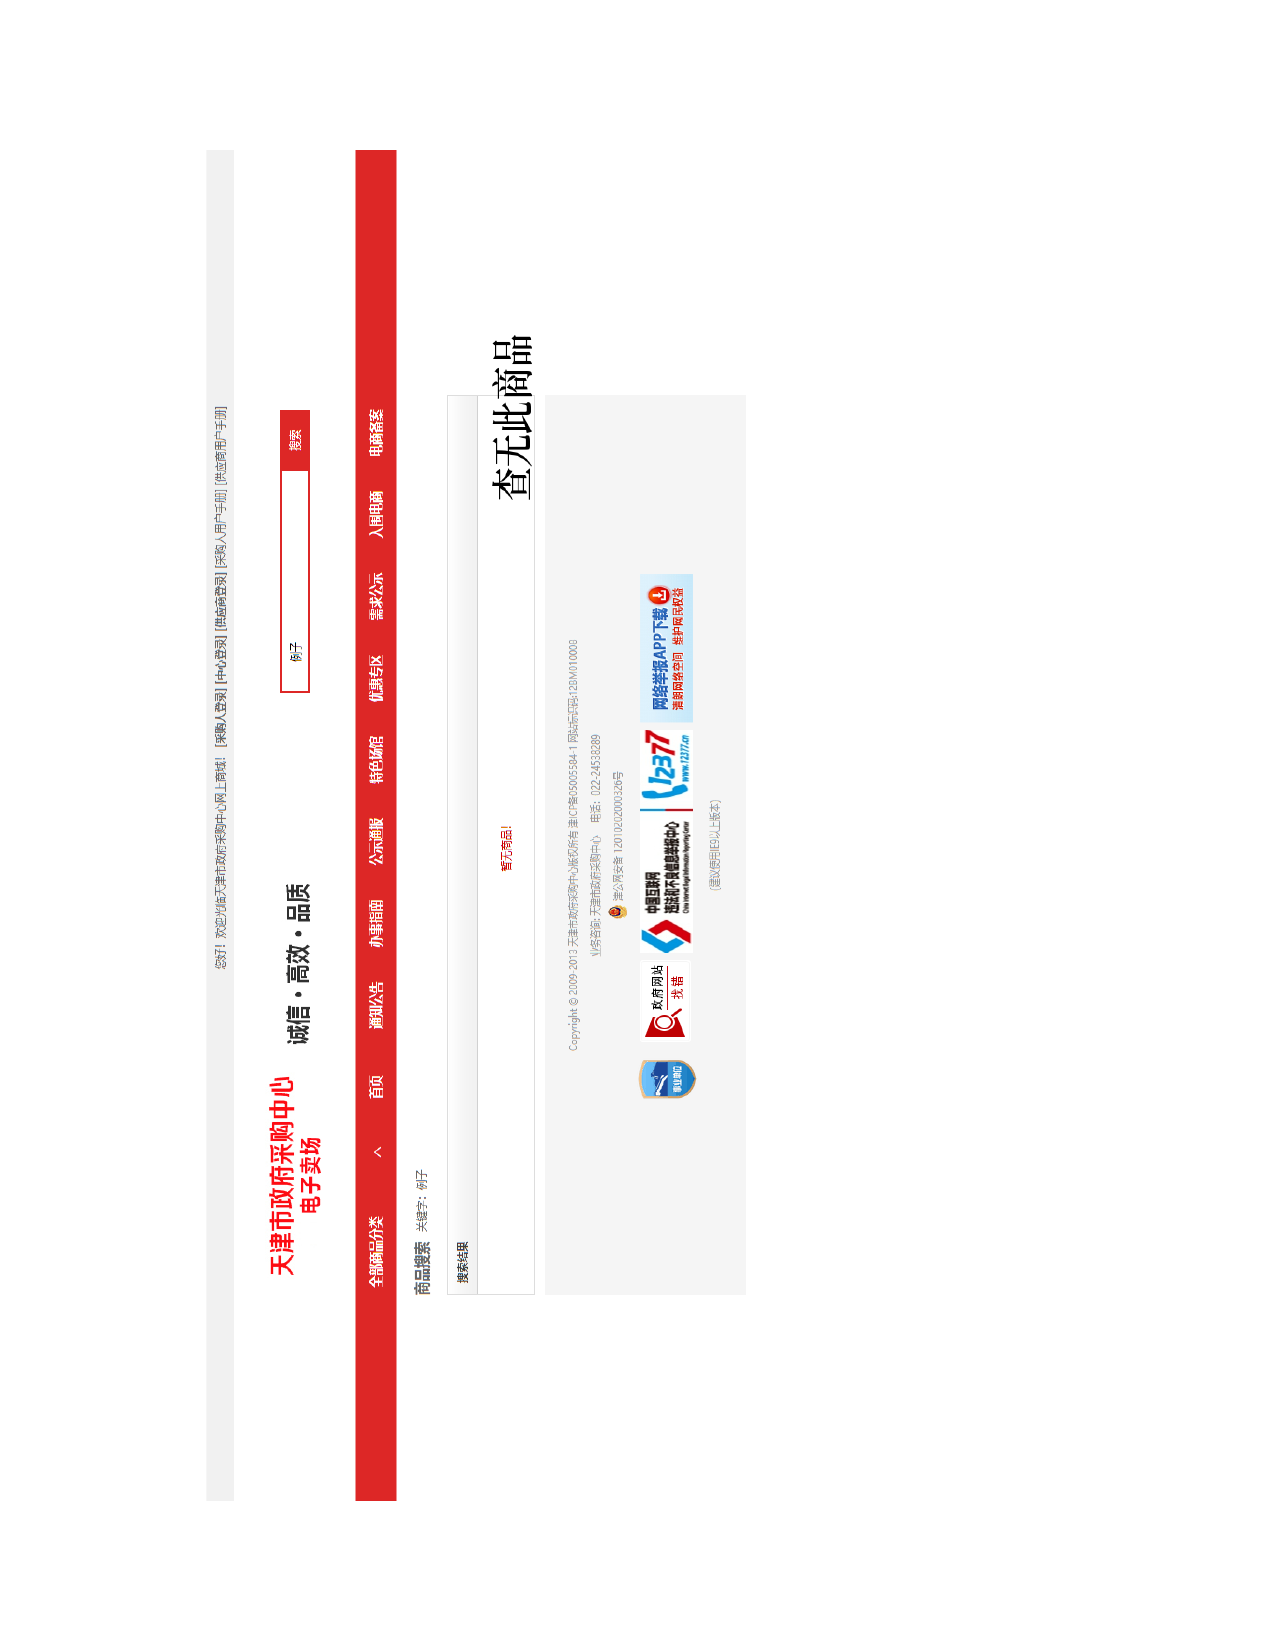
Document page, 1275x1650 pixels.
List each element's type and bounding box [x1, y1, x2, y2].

picture [206, 150, 1104, 1501]
